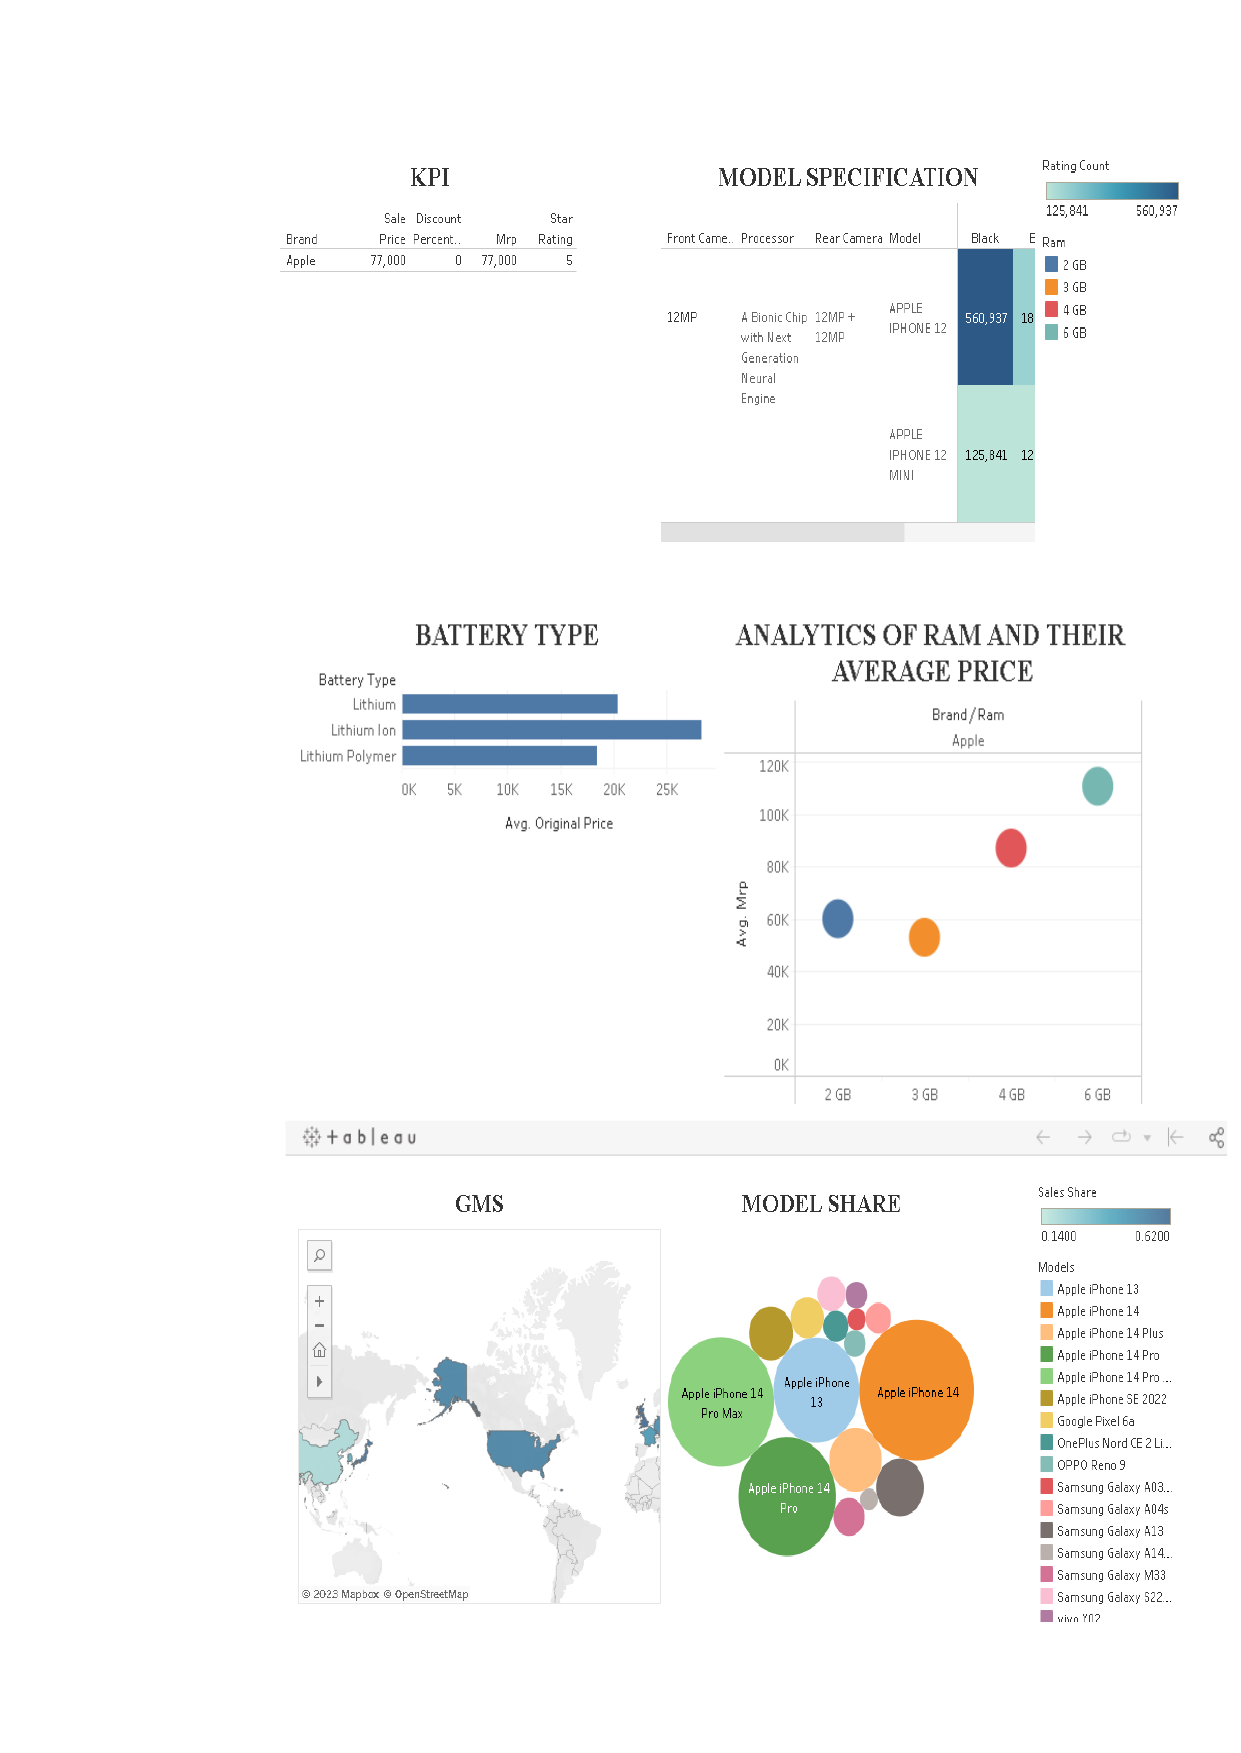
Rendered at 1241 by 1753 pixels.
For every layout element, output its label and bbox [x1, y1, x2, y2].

picture [267, 146, 1241, 580]
picture [267, 588, 1228, 1165]
picture [267, 1173, 1241, 1622]
